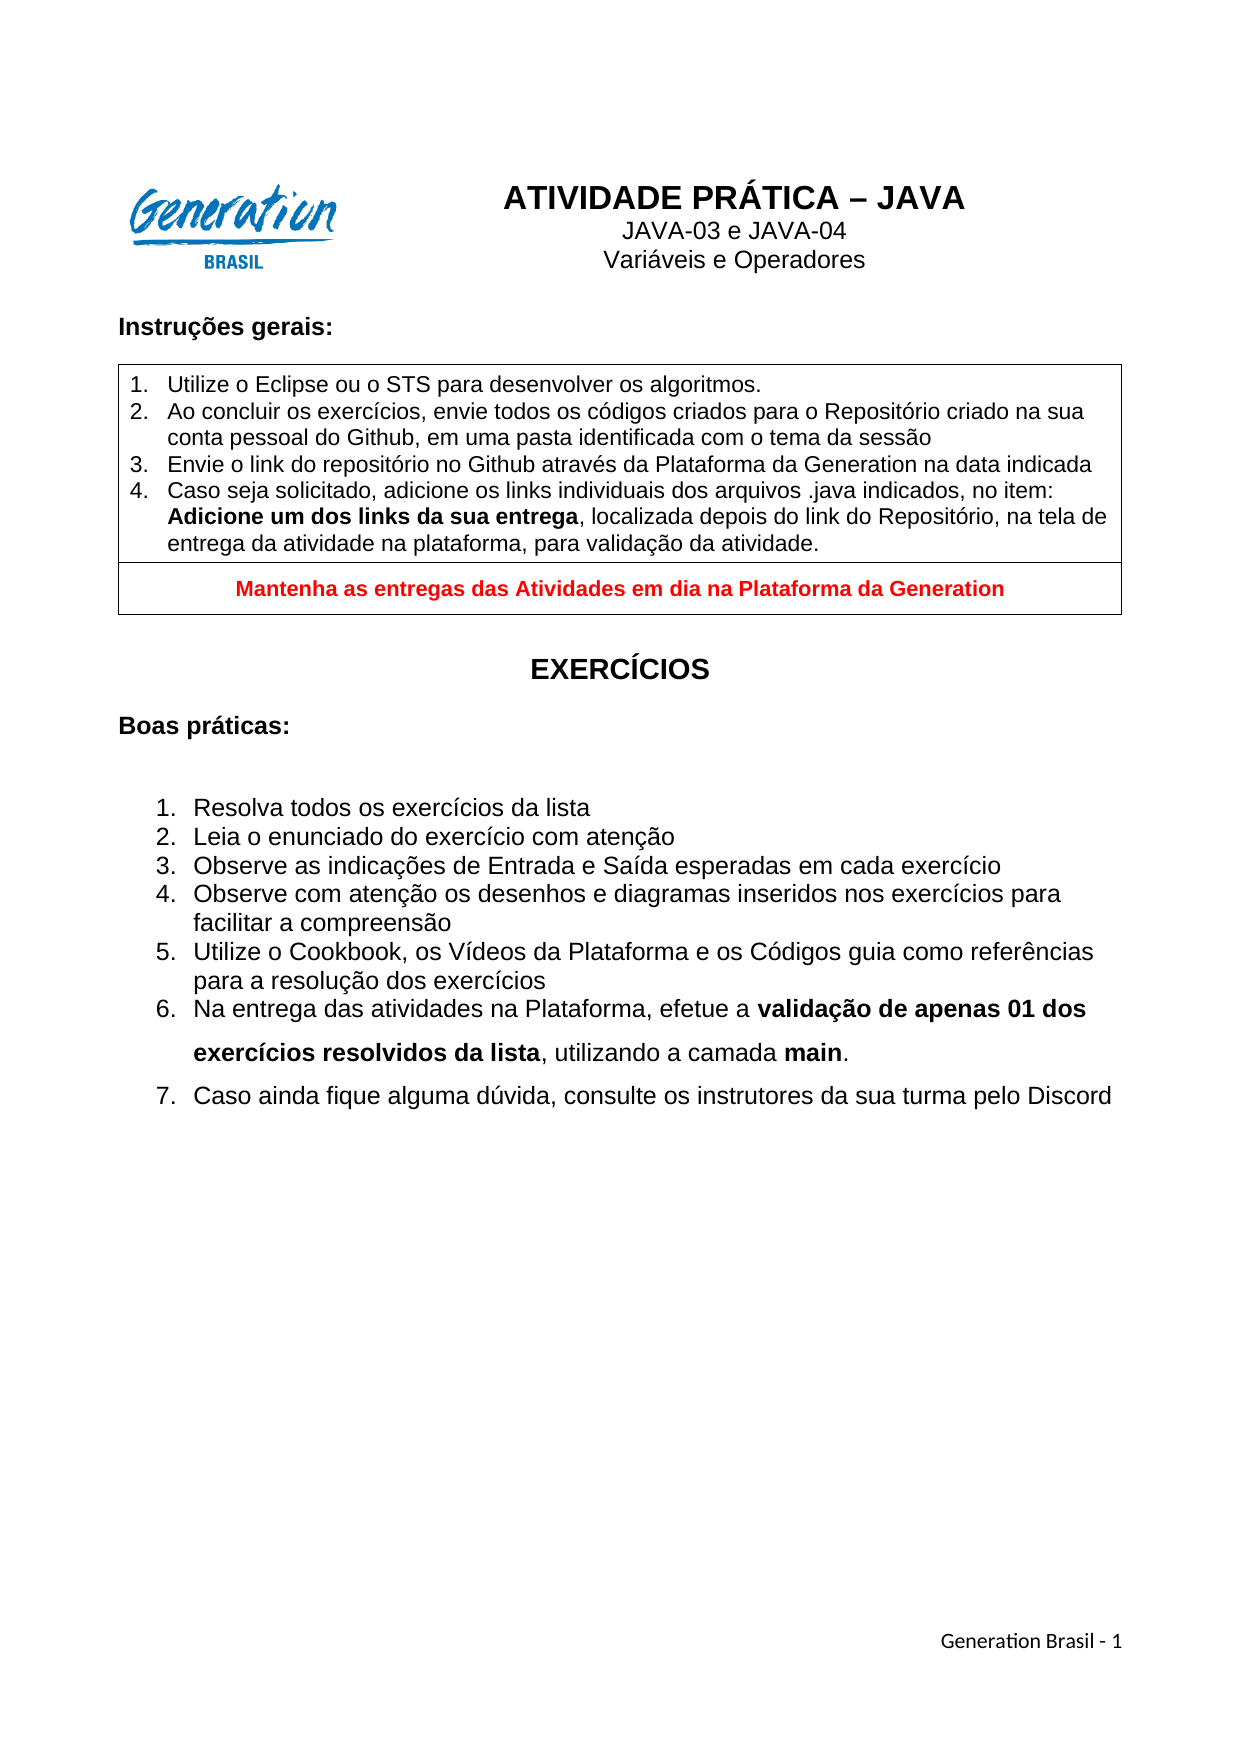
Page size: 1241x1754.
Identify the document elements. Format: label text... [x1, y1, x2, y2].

table_header ATIVIDADE PRÁTICA – JAVA [348, 178, 1121, 216]
list Utilize o Cookbook, os Vídeos da Plataforma e os Códigos guia como referências para a resolução dos exercícios [156, 937, 1122, 994]
picture [129, 183, 337, 269]
text Instruções gerais: [118, 312, 1122, 340]
table_header [118, 178, 348, 274]
table_cell Mantenha as entregas das Atividades em dia na Plataforma da Generation [119, 563, 1121, 613]
text Boas práticas: [118, 711, 1122, 739]
list Na entrega das atividades na Plataforma, efetue a validação de apenas 01 dos exercícios resolvidos da lista, utilizando a camada main. [156, 994, 1122, 1066]
list Leia o enunciado do exercício com atenção [156, 822, 1122, 851]
list Observe com atenção os desenhos e diagramas inseridos nos exercícios para facilitar a compreensão [156, 879, 1122, 937]
table_header Utilize o Eclipse ou o STS para desenvolver os algoritmos. Ao concluir os exercícios, envie todos os códigos criados para o Repositório criado na sua conta pessoal do Github, em uma pasta identificada com o tema da sessão Envie o link do repositório no Github através da Plataforma da Generation na data indicada Caso seja solicitado, adicione os links individuais dos arquivos .java indicados, no item: Adicione um dos links da sua entrega, localizada depois do link do Repositório, na tela de entrega da atividade na plataforma, para validação da atividade. [119, 365, 1121, 562]
table_cell JAVA-03 e JAVA-04 Variáveis e Operadores [348, 216, 1121, 274]
list Resolva todos os exercícios da lista [156, 793, 1122, 822]
list Observe as indicações de Entrada e Saída esperadas em cada exercício [156, 851, 1122, 879]
list Caso ainda fique alguma dúvida, consulte os instrutores da sua turma pelo Discord [156, 1081, 1122, 1109]
text EXERCÍCIOS [118, 652, 1122, 686]
